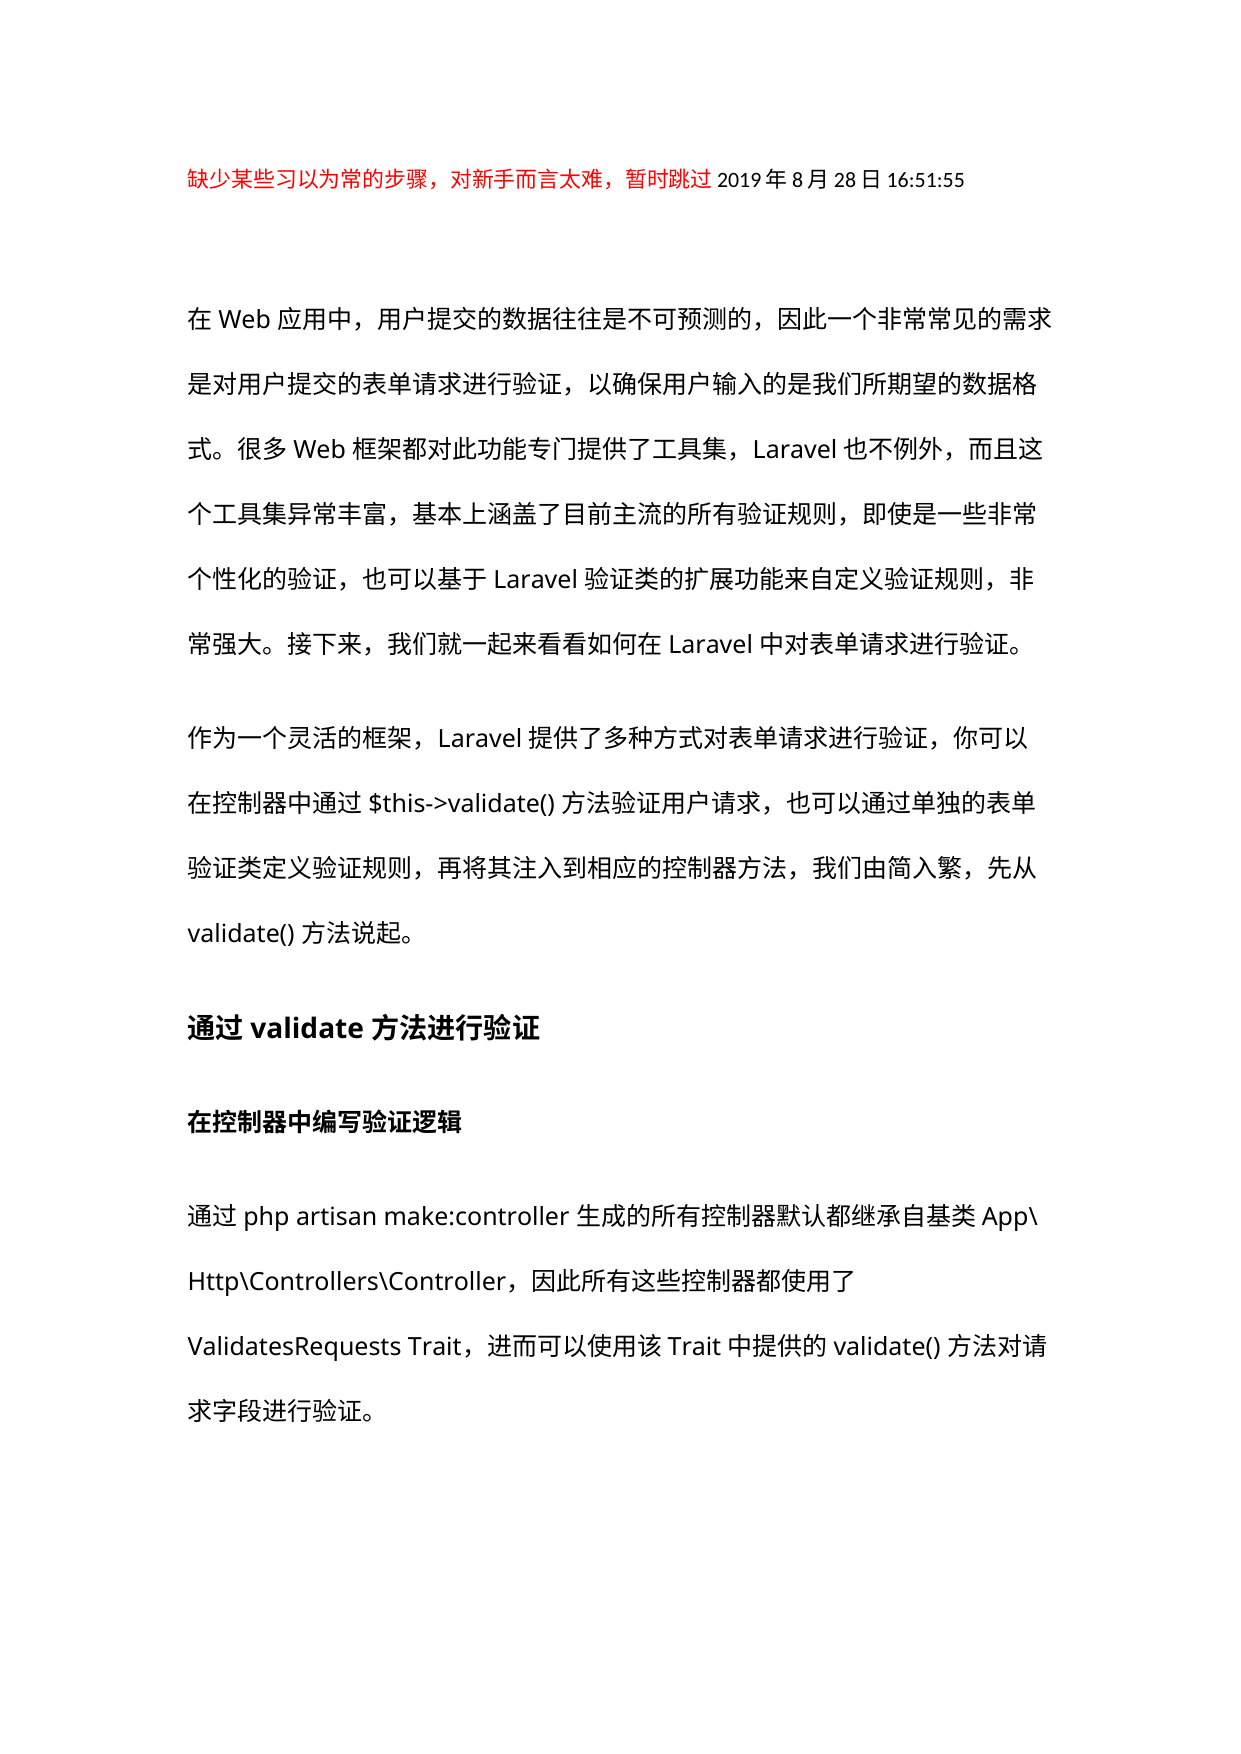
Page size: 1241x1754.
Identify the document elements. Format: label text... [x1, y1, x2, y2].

text 作为一个灵活的框架，Laravel 提供了多种方式对表单请求进行验证，你可以在控制器中通过 $this->validate() 方法验证用户请求，也可以通过单独的表单验证类定义验证规则，再将其注入到相应的控制器方法，我们由简入繁，先从 validate() 方法说起。 [187, 704, 1053, 964]
text 在 Web 应用中，用户提交的数据往往是不可预测的，因此一个非常常见的需求是对用户提交的表单请求进行验证，以确保用户输入的是我们所期望的数据格式。很多 Web 框架都对此功能专门提供了工具集，Laravel 也不例外，而且这个工具集异常丰富，基本上涵盖了目前主流的所有验证规则，即使是一些非常个性化的验证，也可以基于 Laravel 验证类的扩展功能来自定义验证规则，非常强大。接下来，我们就一起来看看如何在 Laravel 中对表单请求进行验证。 [187, 285, 1053, 675]
text 缺少某些习以为常的步骤，对新手而言太难，暂时跳过2019年8月28日16:51:55 [187, 162, 1053, 194]
text 通过 php artisan make:controller 生成的所有控制器默认都继承自基类 App\Http\Controllers\Controller，因此所有这些控制器都使用了 ValidatesRequests Trait，进而可以使用该 Trait 中提供的 validate() 方法对请求字段进行验证。 [187, 1182, 1053, 1442]
text 在控制器中编写验证逻辑 [187, 1088, 1053, 1153]
text 通过 validate 方法进行验证 [187, 994, 1053, 1059]
